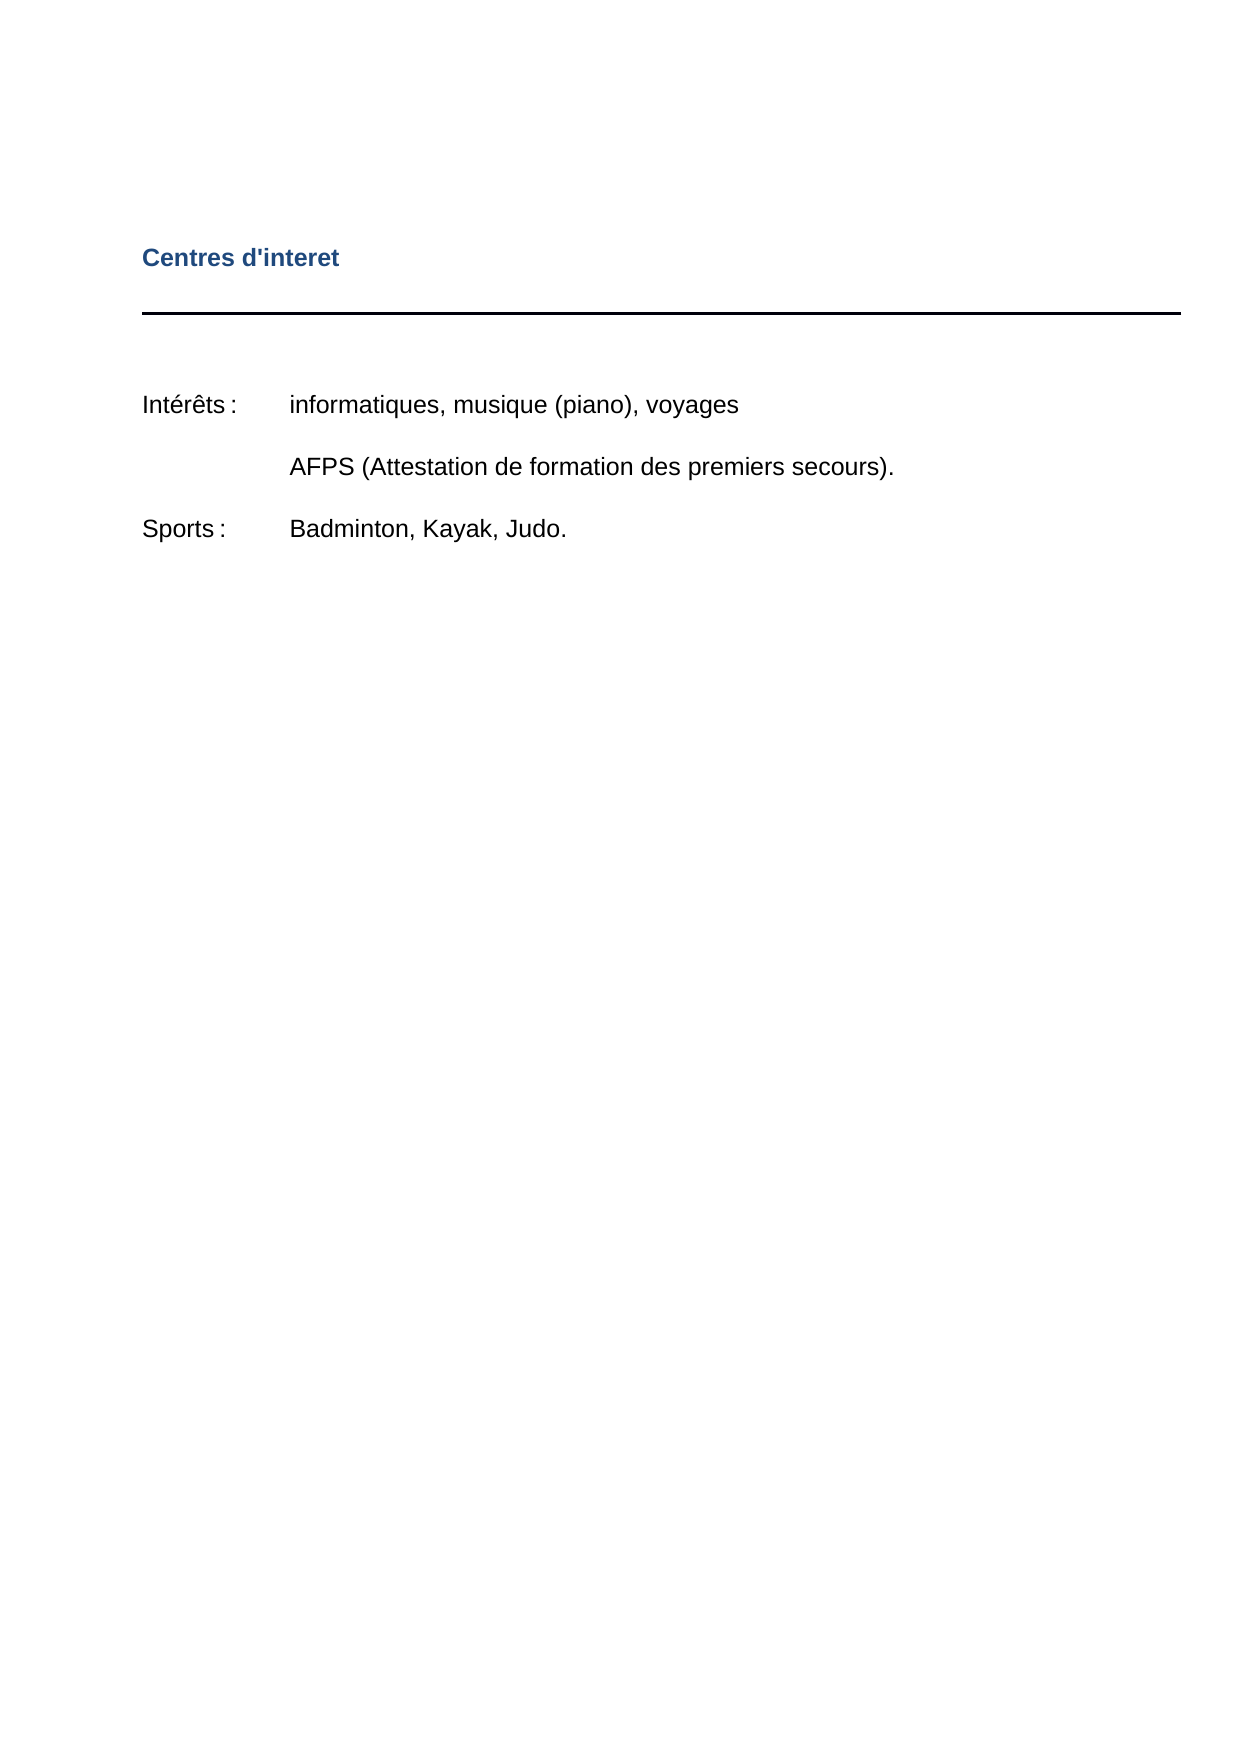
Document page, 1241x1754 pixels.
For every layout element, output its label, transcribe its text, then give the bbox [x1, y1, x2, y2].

text Sports : Badminton, Kayak, Judo. [142, 514, 1181, 543]
text Centres d'interet [142, 242, 1181, 271]
text AFPS (Attestation de formation des premiers secours). [142, 452, 1181, 481]
text Intérêts : informatiques, musique (piano), voyages [142, 390, 1181, 419]
